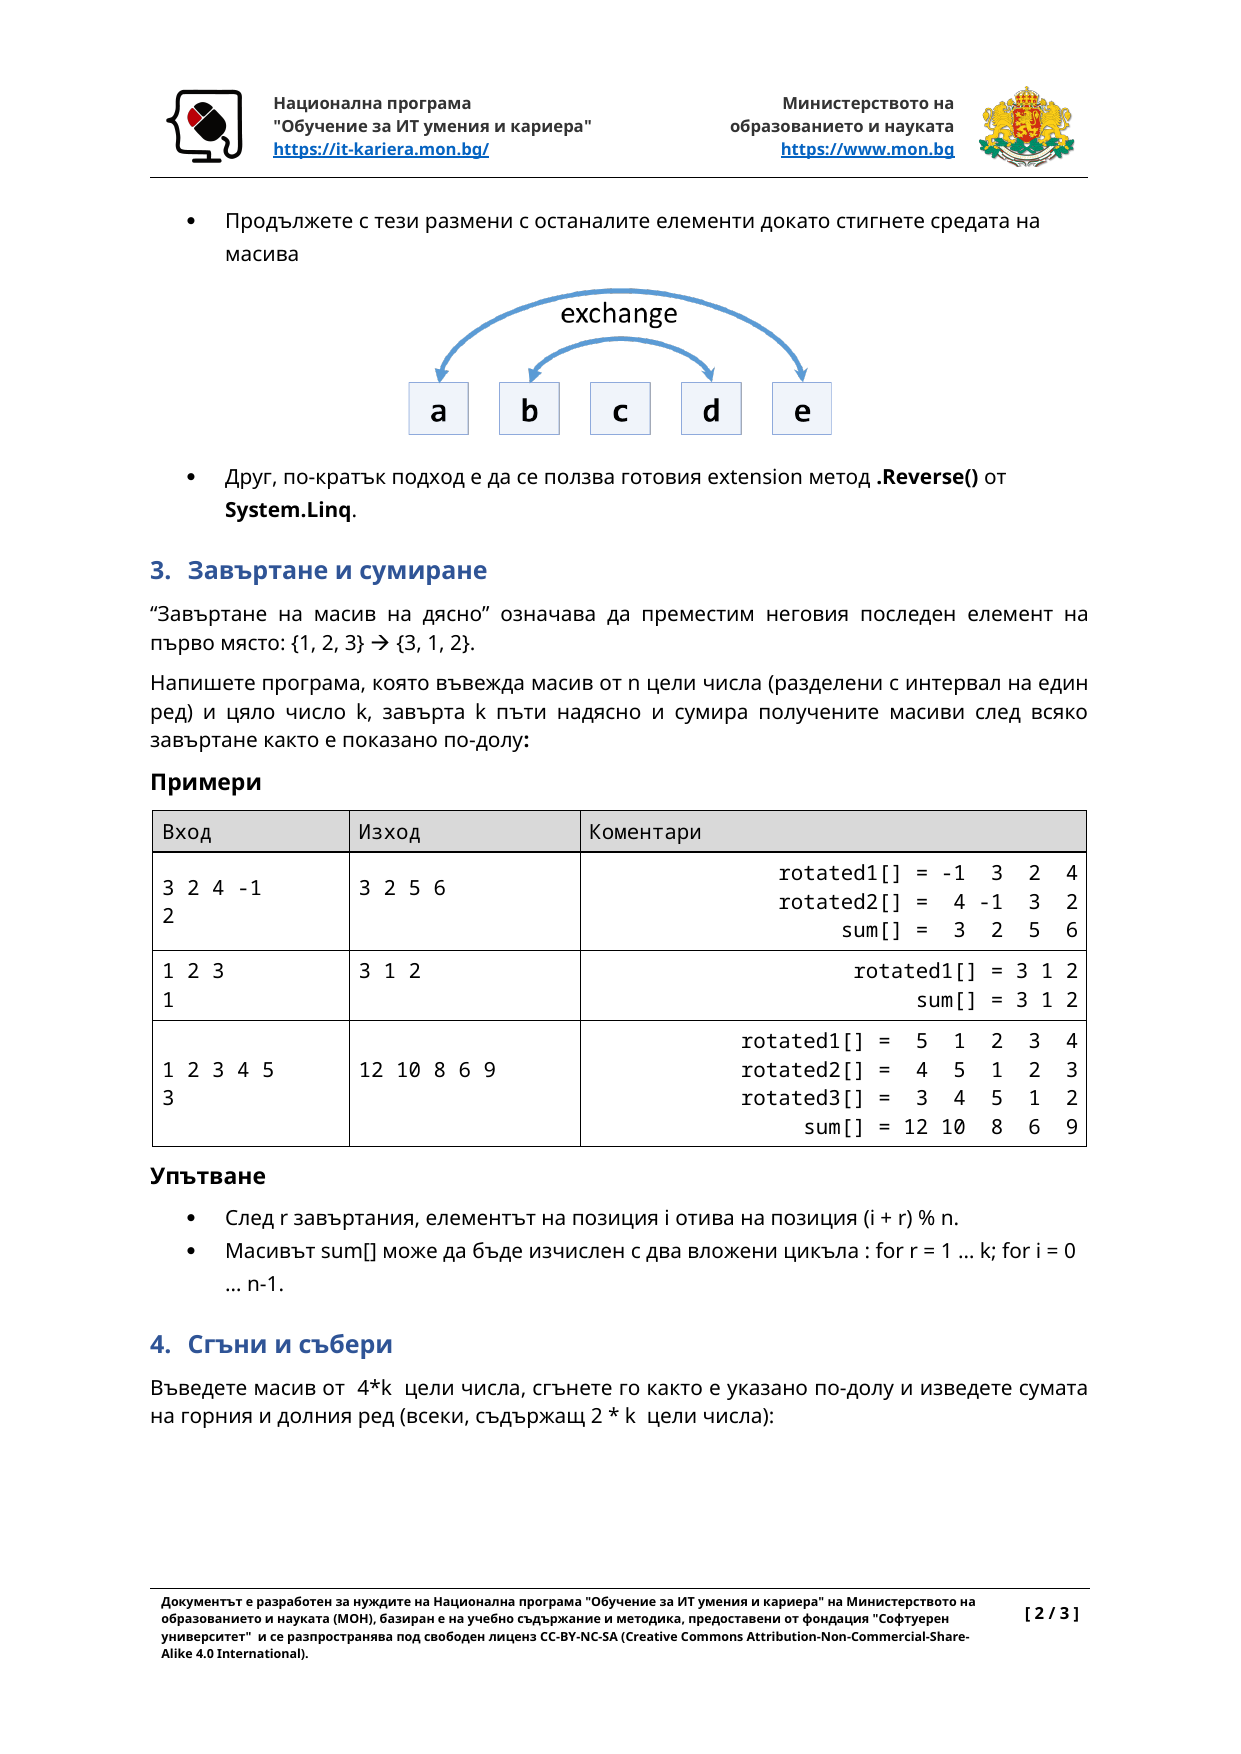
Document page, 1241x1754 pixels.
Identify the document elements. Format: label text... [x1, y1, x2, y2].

list Продължете с тези размени с останалите елементи докато стигнете средата на масива [187, 207, 1090, 268]
table_cell 1 2 3 4 5 3 [153, 1021, 349, 1146]
picture [161, 81, 251, 171]
table_cell rotated1[] = 5 1 2 3 4 rotated2[] = 4 5 1 2 3 rotated3[] = 3 4 5 1 2 sum[] = 12 10 8 6 9 [581, 1021, 1086, 1146]
table_cell 3 2 5 6 [350, 853, 580, 950]
table_header Коментари [581, 811, 1086, 851]
text Напишете програма, която въвежда масив от n цели числа (разделени с интервал на един ред) и цяло число k, завърта k пъти надясно и сумира получените масиви след всяко завъртане както е показано по-долу: [150, 668, 1090, 754]
list След r завъртания, елементът на позиция i отива на позиция (i + r) % n. [187, 1203, 1090, 1232]
table_header Изход [350, 811, 580, 851]
table_cell rotated1[] = 3 1 2 sum[] = 3 1 2 [581, 951, 1086, 1019]
subtitle Завъртане и сумиране [150, 553, 1090, 587]
subtitle Примери [150, 766, 1090, 798]
table_cell 3 2 4 -1 2 [153, 853, 349, 950]
text Въведете масив от 4*k цели числа, сгънете го както е указано по-долу и изведете сумата на горния и долния ред (всеки, съдържащ 2 * k цели числа): [150, 1373, 1090, 1430]
text “Завъртане на масив на дясно” означава да преместим неговия последен елемент на първо място: {1, 2, 3} {3, 1, 2}. [150, 599, 1090, 656]
picture [978, 85, 1075, 167]
picture [408, 284, 832, 450]
table_cell 12 10 8 6 9 [350, 1021, 580, 1146]
table_cell rotated1[] = -1 3 2 4 rotated2[] = 4 -1 3 2 sum[] = 3 2 5 6 [581, 853, 1086, 950]
table_cell 3 1 2 [350, 951, 580, 1019]
table_cell 1 2 3 1 [153, 951, 349, 1019]
list Масивът sum[] може да бъде изчислен с два вложени цикъла : for r = 1 … k; for i = 0 … n-1. [187, 1236, 1090, 1297]
list Друг, по-кратък подход е да се ползва готовия extension метод .Reverse() от System.Linq. [187, 462, 1090, 523]
subtitle Упътване [150, 1160, 1090, 1191]
table_header Вход [153, 811, 349, 851]
subtitle Сгъни и събери [150, 1326, 1090, 1360]
